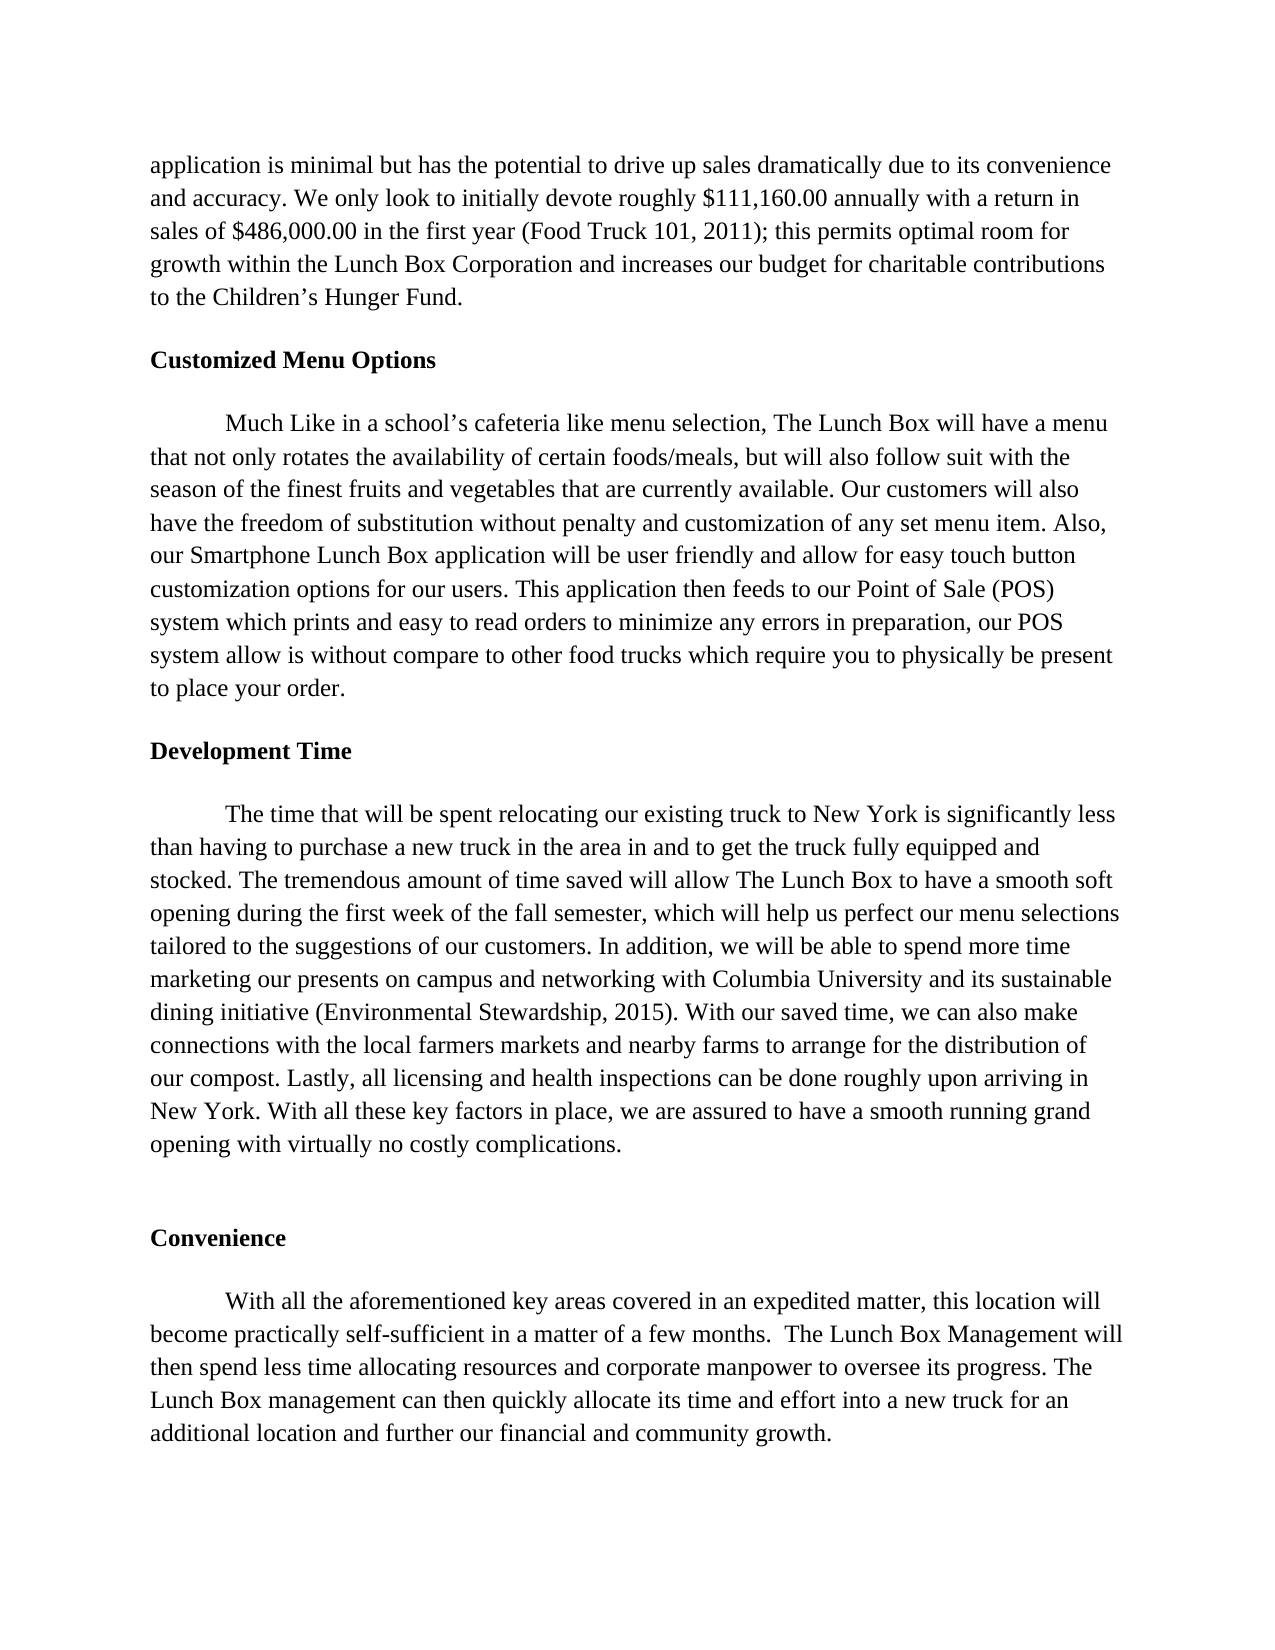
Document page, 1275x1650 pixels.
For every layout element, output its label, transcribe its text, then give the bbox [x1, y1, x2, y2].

text Much Like in a school’s cafeteria like menu selection, The Lunch Box will have a menu that not only rotates the availability of certain foods/meals, but will also follow suit with the season of the finest fruits and vegetables that are currently available. Our customers will also have the freedom of substitution without penalty and customization of any set menu item. Also, our Smartphone Lunch Box application will be user friendly and allow for easy touch button customization options for our users. This application then feeds to our Point of Sale (POS) system which prints and easy to read orders to minimize any errors in preparation, our POS system allow is without compare to other food trucks which require you to physically be present to place your order. [150, 408, 1125, 701]
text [150, 150, 1125, 311]
text Development Time [150, 736, 1125, 765]
text The time that will be spent relocating our existing truck to New York is significantly less than having to purchase a new truck in the area in and to get the truck fully equipped and stocked. The tremendous amount of time saved will allow The Lunch Box to have a smooth soft opening during the first week of the fall semester, which will help us perfect our menu selections tailored to the suggestions of our customers. In addition, we will be able to spend more time marketing our presents on campus and networking with Columbia University and its sustainable dining initiative (Environmental Stewardship, 2015). With our saved time, we can also make connections with the local farmers markets and nearby farms to arrange for the distribution of our compost. Lastly, all licensing and health inspections can be done roughly upon arriving in New York. With all these key factors in place, we are assured to have a smooth running grand opening with virtually no costly complications. [150, 799, 1125, 1158]
text Customized Menu Options [150, 345, 1125, 374]
text Convenience [150, 1223, 1125, 1252]
text With all the aforementioned key areas covered in an expedited matter, this location will become practically self-sufficient in a matter of a few months. The Lunch Box Management will then spend less time allocating resources and corporate manpower to oversee its progress. The Lunch Box management can then quickly allocate its time and effort into a new truck for an additional location and further our financial and community growth. [150, 1286, 1125, 1447]
